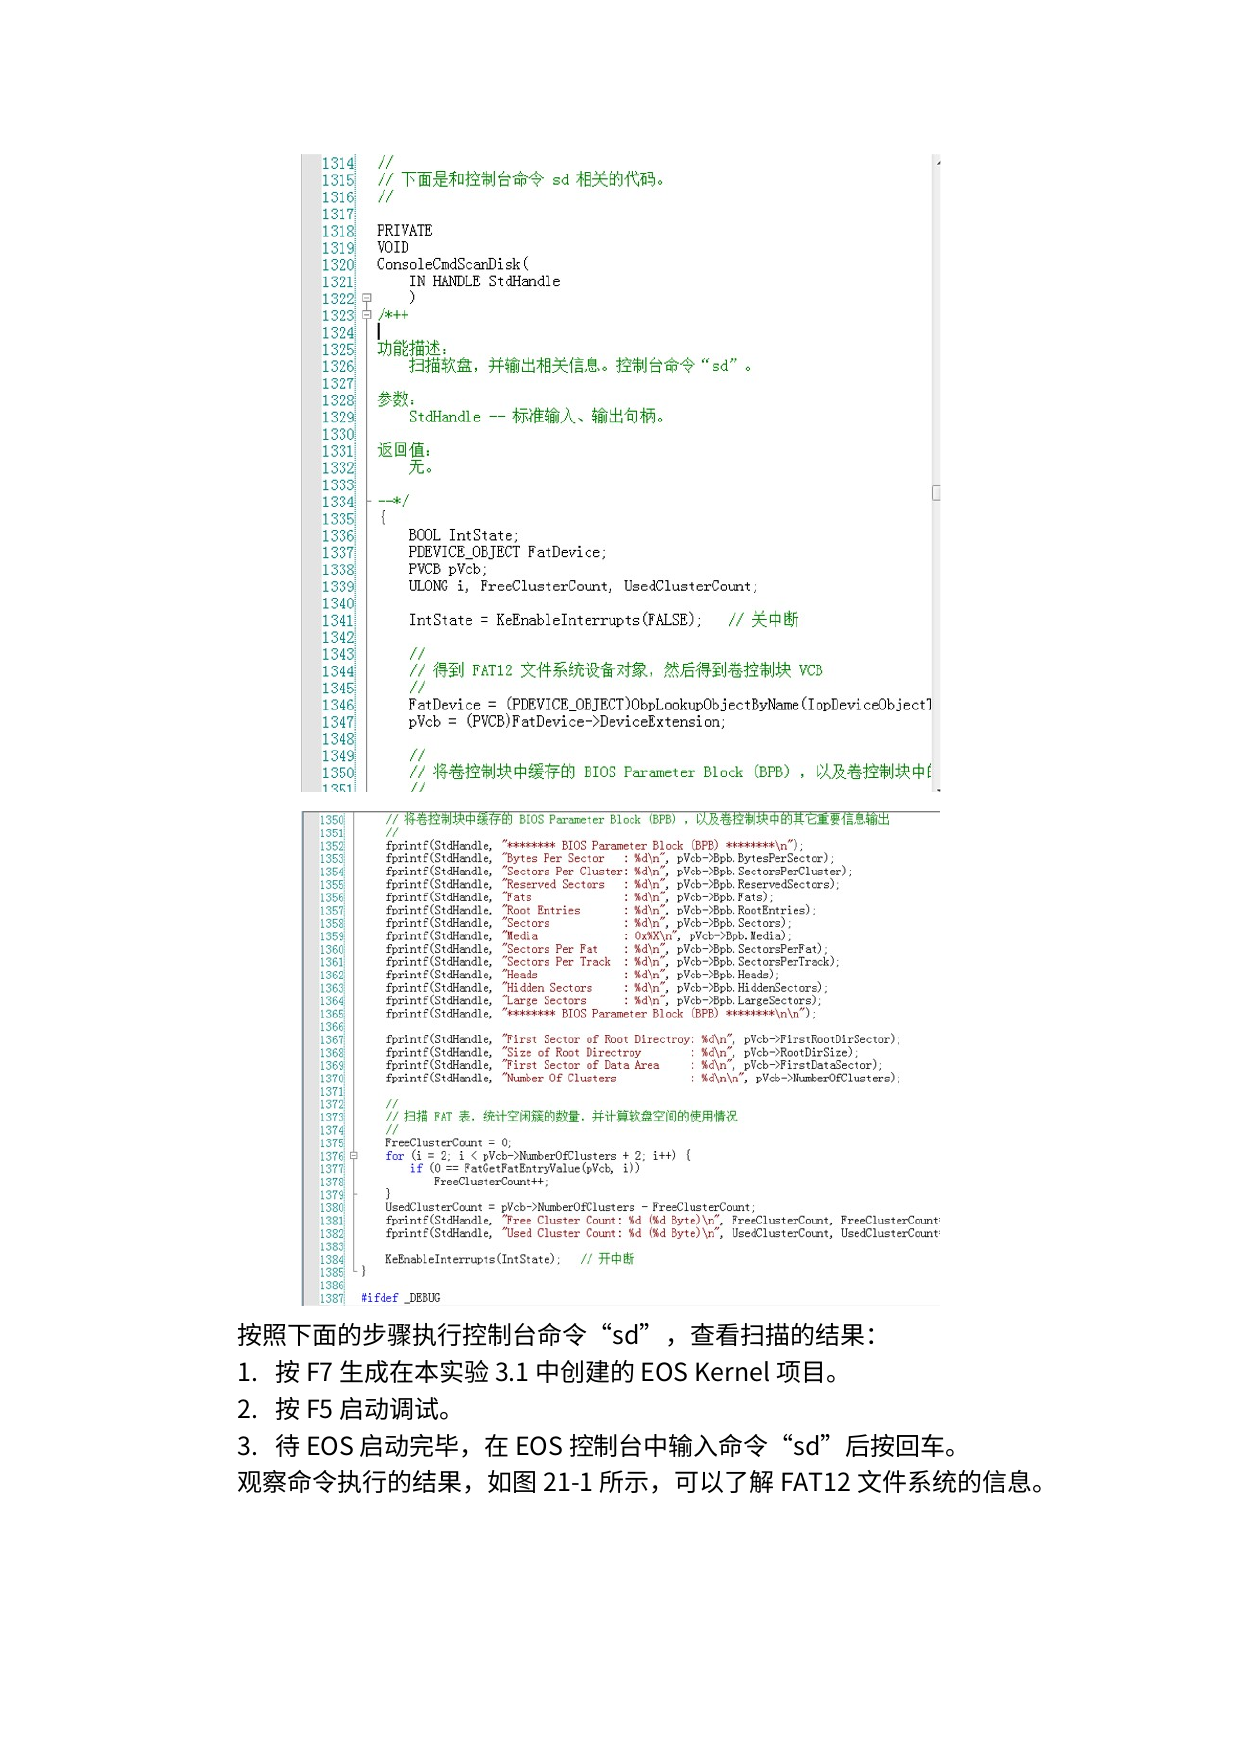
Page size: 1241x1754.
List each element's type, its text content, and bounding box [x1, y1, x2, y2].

list 待 EOS 启动完毕，在 EOS 控制台中输入命令“sd”后按回车。 [237, 1426, 1078, 1462]
picture [301, 154, 941, 792]
list 按 F5 启动调试。 [237, 1389, 1078, 1426]
text 观察命令执行的结果，如图 21-1 所示，可以了解 FAT12 文件系统的信息。 [237, 1463, 1078, 1499]
list 按 F7 生成在本实验 3.1 中创建的 EOS Kernel 项目。 [237, 1352, 1078, 1389]
picture [301, 811, 940, 1306]
